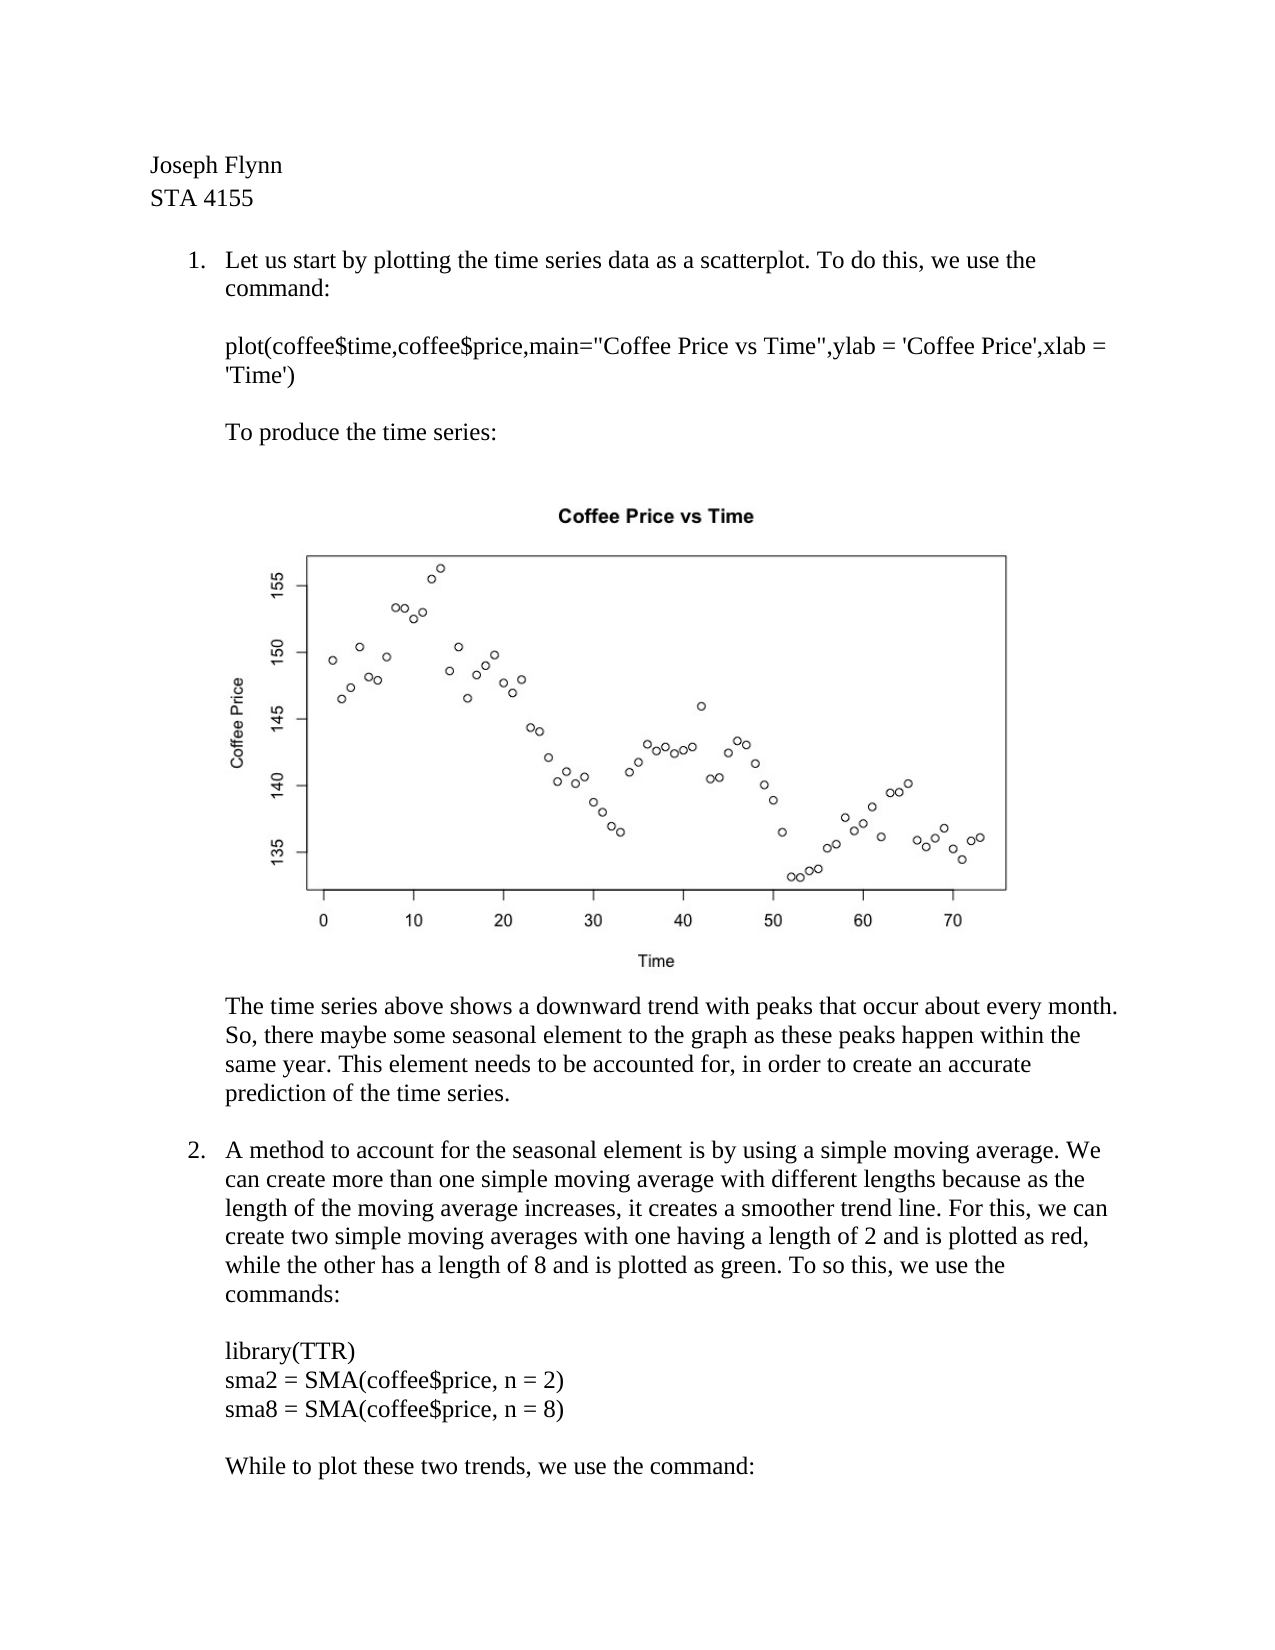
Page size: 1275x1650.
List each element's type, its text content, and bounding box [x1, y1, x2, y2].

text While to plot these two trends, we use the command: [150, 1451, 1125, 1480]
text sma8 = SMA(coffee$price, n = 8) [187, 1394, 1125, 1423]
text STA 4155 [150, 183, 1125, 212]
list plot(coffee$time,coffee$price,main="Coffee Price vs Time",ylab = 'Coffee Price',xlab = 'Time') [225, 331, 1125, 388]
text library(TTR) [187, 1336, 1125, 1365]
list A method to account for the seasonal element is by using a simple moving average. We can create more than one simple moving average with different lengths because as the length of the moving average increases, it creates a smoother trend line. For this, we can create two simple moving averages with one having a length of 2 and is plotted as red, while the other has a length of 8 and is plotted as green. To so this, we use the commands: [187, 1135, 1125, 1308]
text Joseph Flynn [150, 150, 1125, 179]
text sma2 = SMA(coffee$price, n = 2) [187, 1365, 1125, 1394]
list To produce the time series: [225, 417, 1125, 446]
picture [225, 474, 1048, 992]
list Let us start by plotting the time series data as a scatterplot. To do this, we use the command: [187, 245, 1125, 302]
list The time series above shows a downward trend with peaks that occur about every month. So, there maybe some seasonal element to the graph as these peaks happen within the same year. This element needs to be accounted for, in order to create an accurate prediction of the time series. [225, 991, 1125, 1106]
